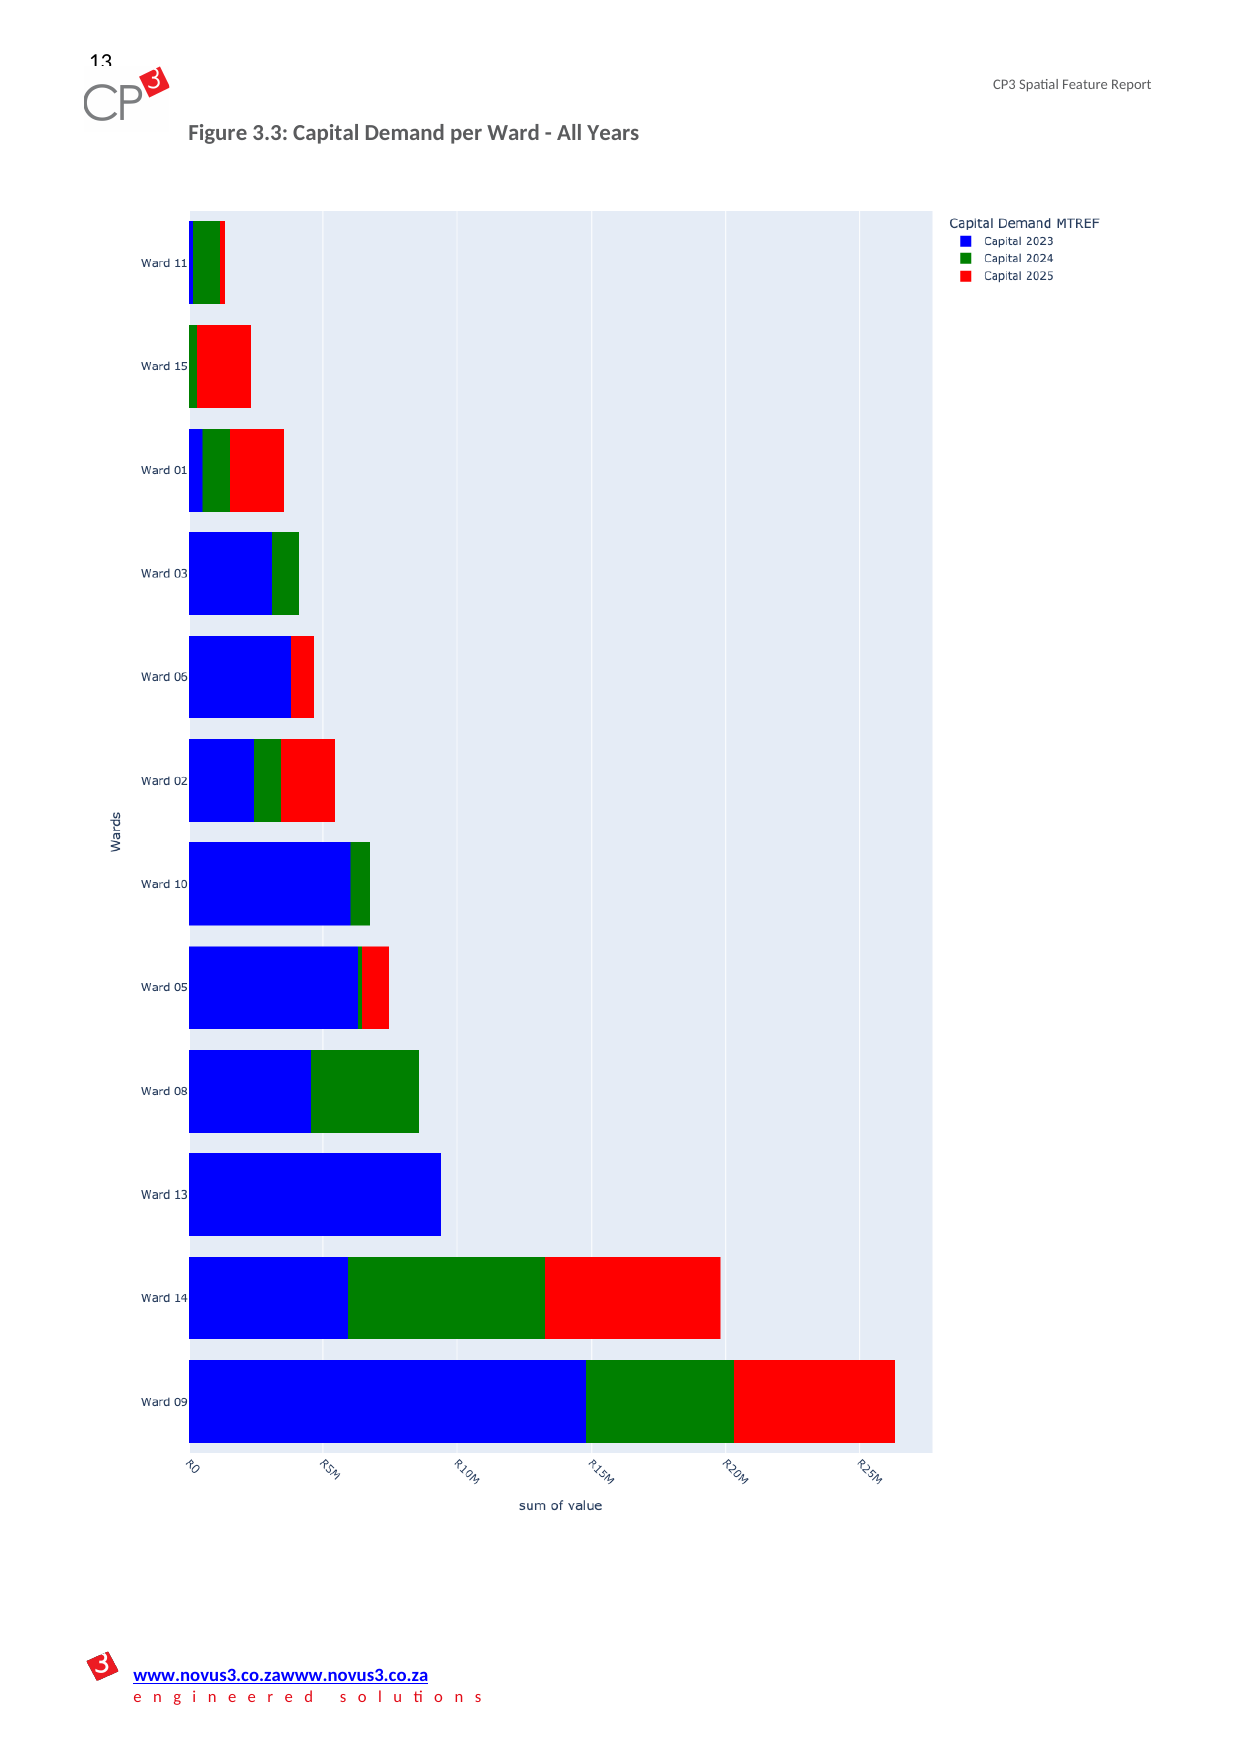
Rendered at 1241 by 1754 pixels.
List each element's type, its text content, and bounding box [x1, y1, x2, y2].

picture [83, 66, 170, 132]
picture [107, 156, 1112, 1526]
picture [86, 1651, 119, 1681]
text Figure 3.3: Capital Demand per Ward - All Years [89, 118, 1152, 146]
